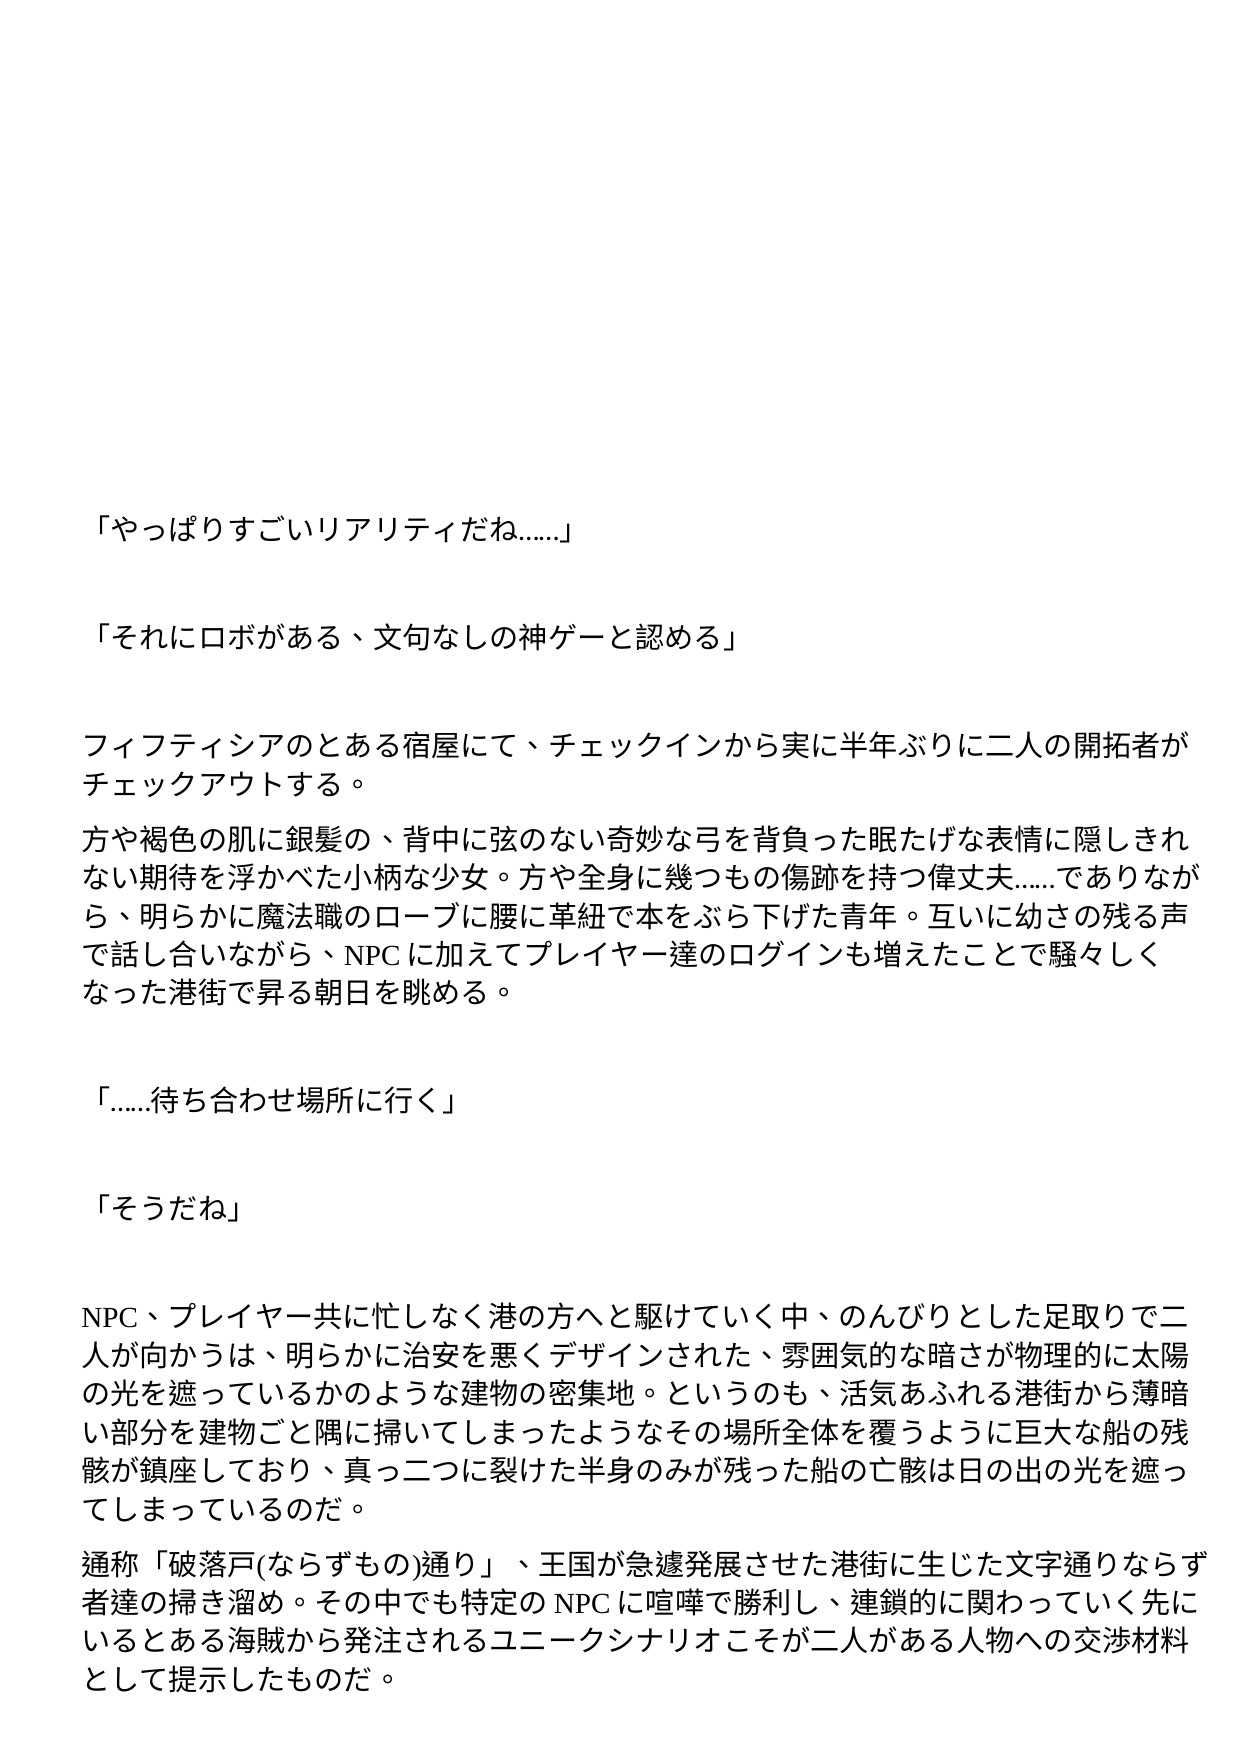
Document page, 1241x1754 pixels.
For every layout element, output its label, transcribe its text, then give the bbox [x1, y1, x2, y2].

text 「そうだね」 [81, 1191, 1215, 1227]
text 「それにロボがある、文句なしの神ゲーと認める」 [81, 620, 1215, 656]
text 「やっぱりすごいリアリティだね……」 [81, 512, 1215, 548]
text 「……待ち合わせ場所に行く」 [81, 1083, 1215, 1119]
text フィフティシアのとある宿屋にて、チェックインから実に半年ぶりに二人の開拓者がチェックアウトする。 [81, 728, 1215, 802]
text 通称「破落戸(ならずもの)通り」、王国が急遽発展させた港街に生じた文字通りならず者達の掃き溜め。その中でも特定のNPCに喧嘩で勝利し、連鎖的に関わっていく先にいるとある海賊から発注されるユニークシナリオこそが二人がある人物への交渉材料として提示したものだ。 [81, 1547, 1215, 1698]
text NPC、プレイヤー共に忙しなく港の方へと駆けていく中、のんびりとした足取りで二人が向かうは、明らかに治安を悪くデザインされた、雰囲気的な暗さが物理的に太陽の光を遮っているかのような建物の密集地。というのも、活気あふれる港街から薄暗い部分を建物ごと隅に掃いてしまったようなその場所全体を覆うように巨大な船の残骸が鎮座しており、真っ二つに裂けた半身のみが残った船の亡骸は日の出の光を遮ってしまっているのだ。 [81, 1299, 1215, 1527]
text 方や褐色の肌に銀髪の、背中に弦のない奇妙な弓を背負った眠たげな表情に隠しきれない期待を浮かべた小柄な少女。方や全身に幾つもの傷跡を持つ偉丈夫……でありながら、明らかに魔法職のローブに腰に革紐で本をぶら下げた青年。互いに幼さの残る声で話し合いながら、NPCに加えてプレイヤー達のログインも増えたことで騒々しくなった港街で昇る朝日を眺める。 [81, 822, 1215, 1011]
